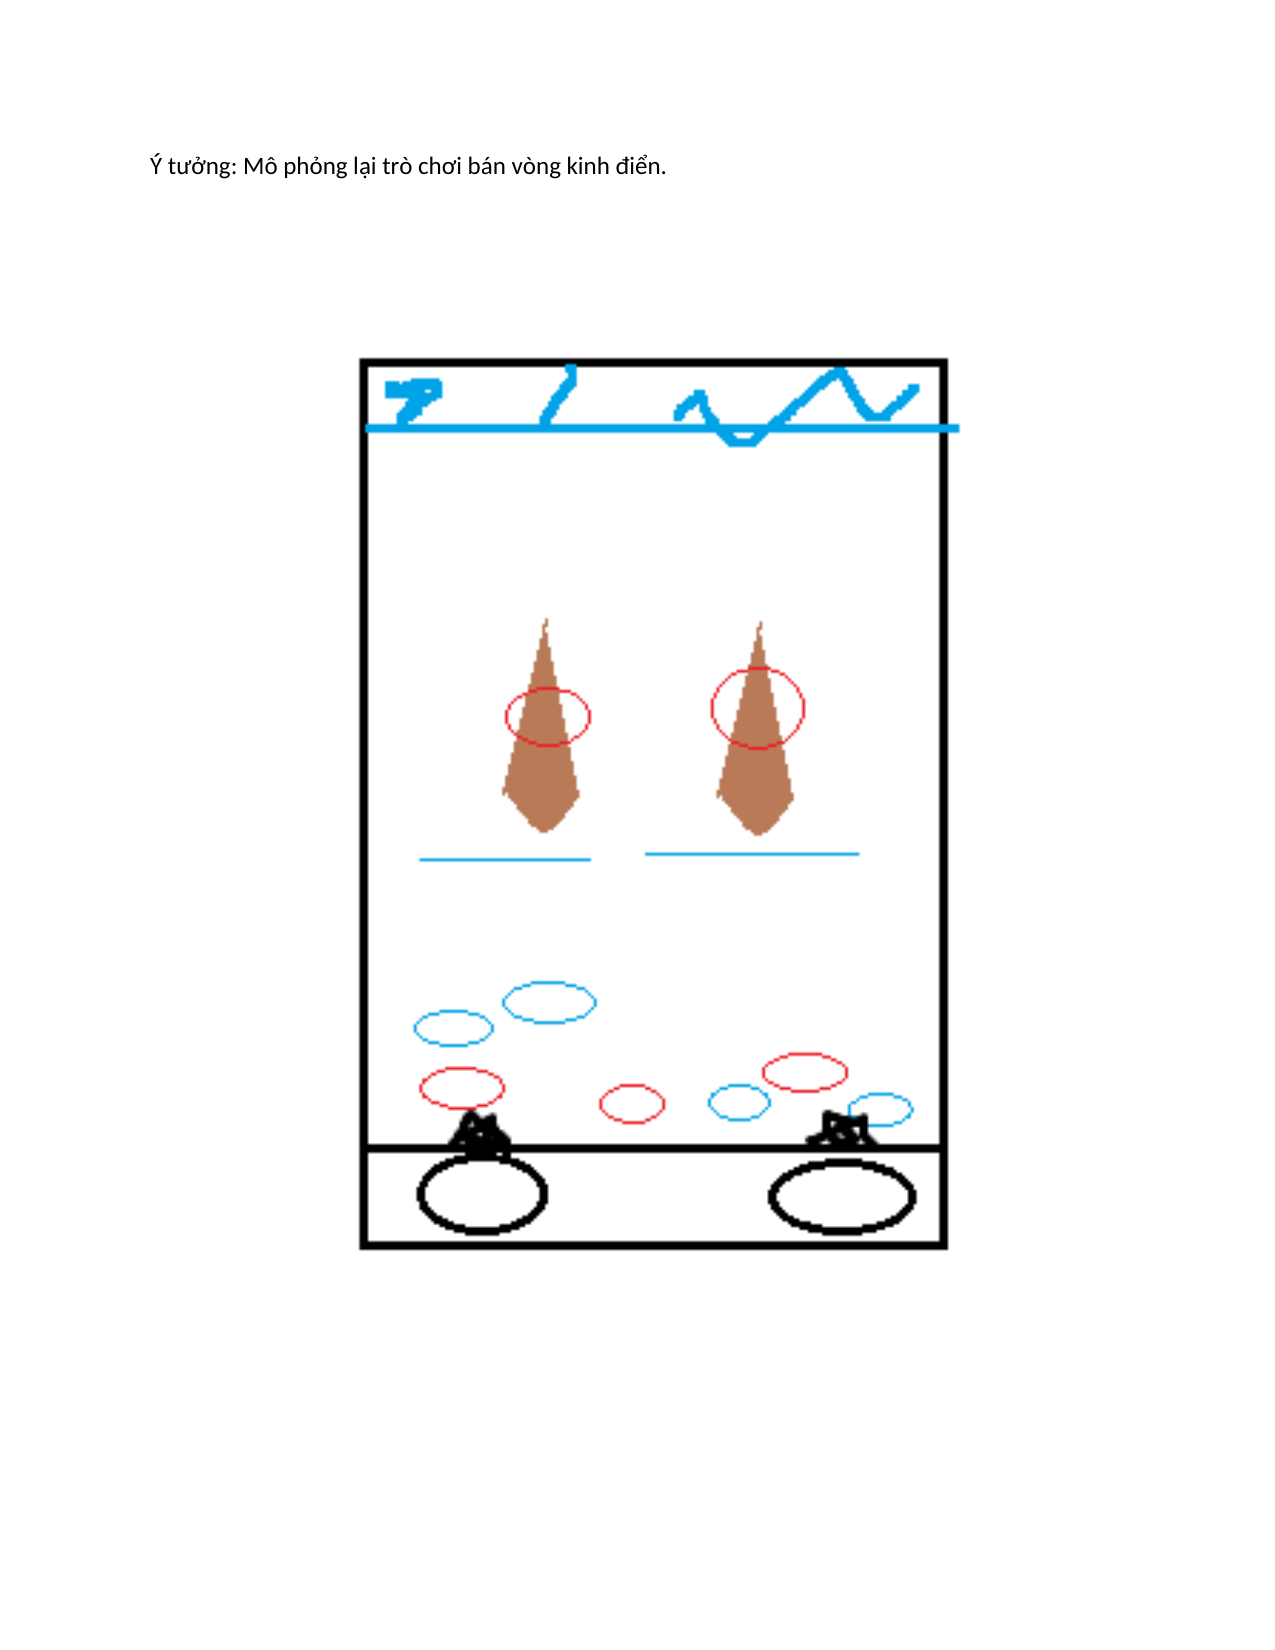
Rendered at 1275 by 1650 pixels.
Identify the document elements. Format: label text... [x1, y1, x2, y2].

text Ý tưởng: Mô phỏng lại trò chơi bán vòng kinh điển. [150, 150, 1125, 181]
picture [209, 205, 1066, 1408]
